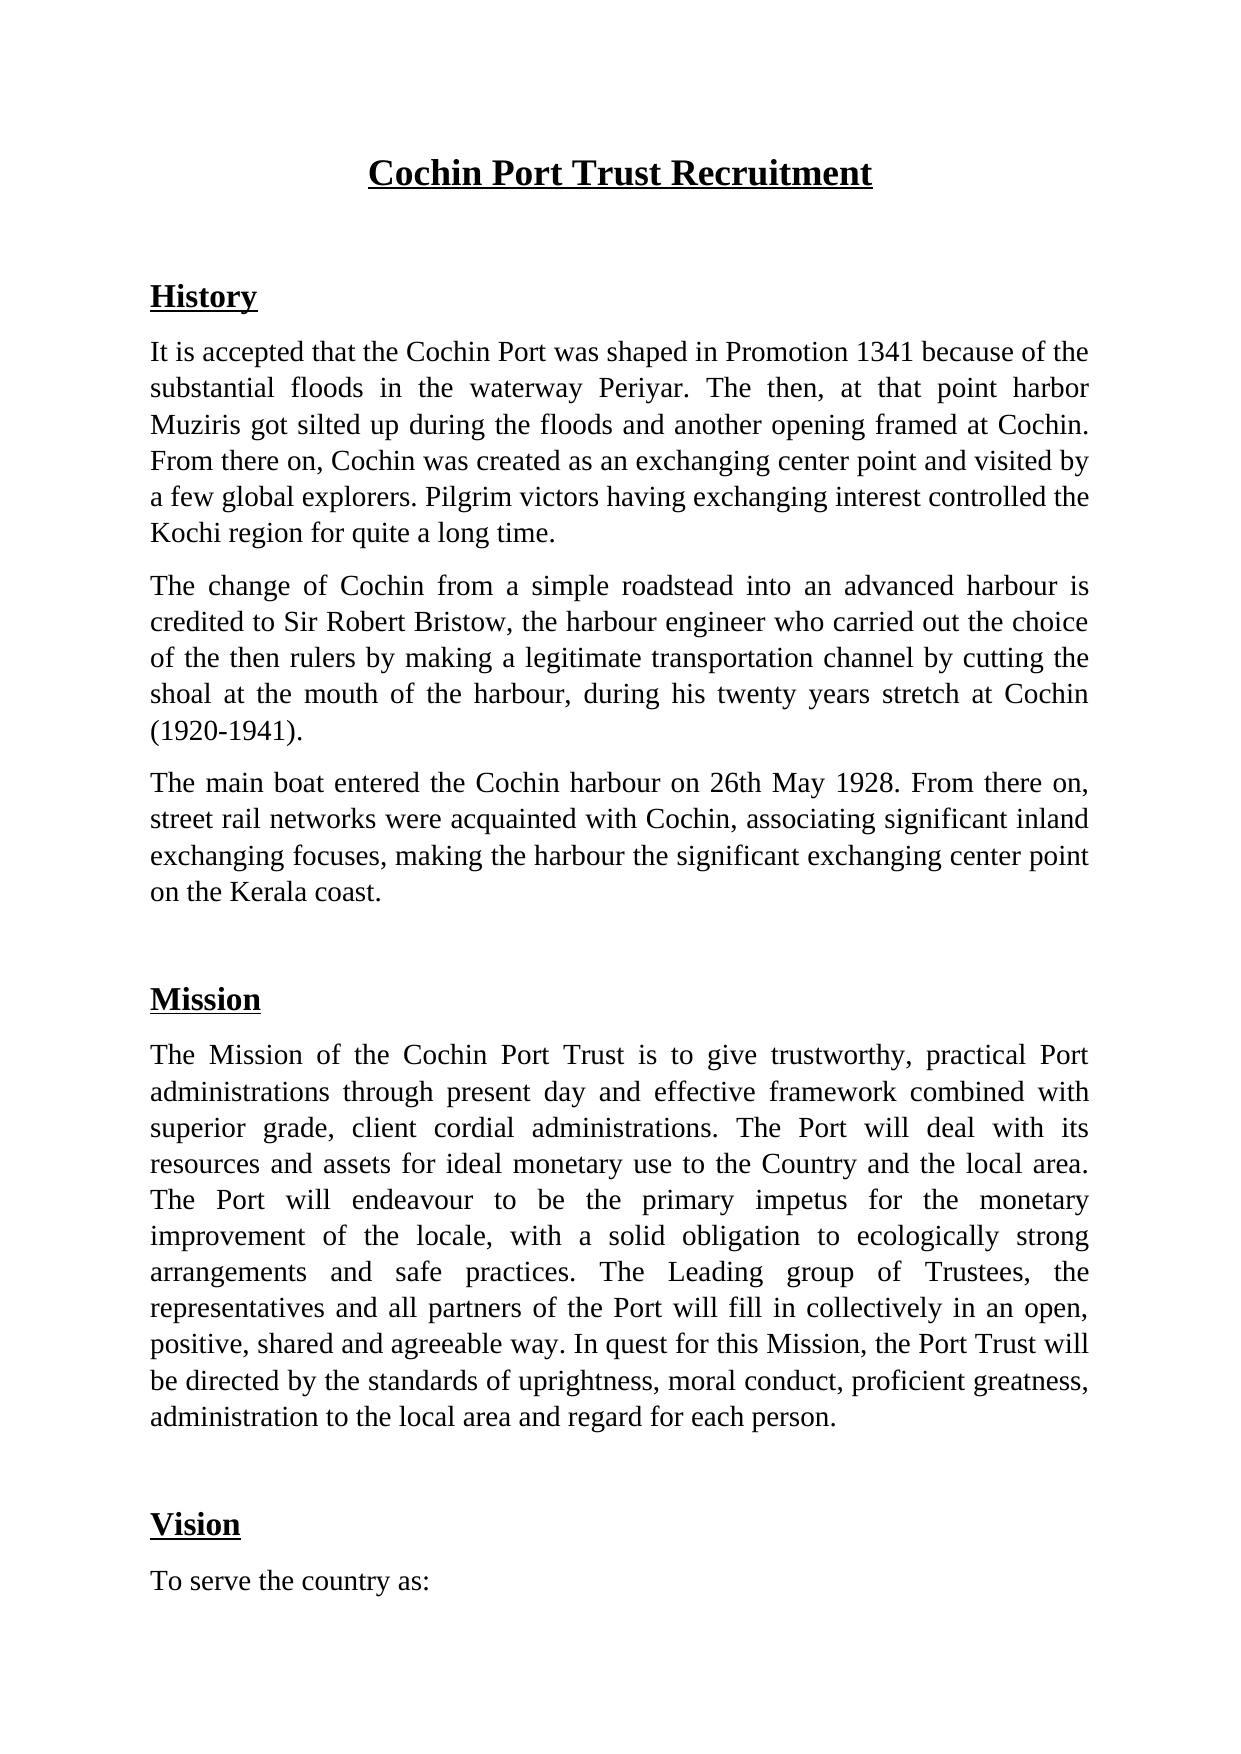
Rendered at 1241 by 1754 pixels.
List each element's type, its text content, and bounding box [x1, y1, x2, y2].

text It is accepted that the Cochin Port was shaped in Promotion 1341 because of the substantial floods in the waterway Periyar. The then, at that point harbor Muziris got silted up during the floods and another opening framed at Cochin. From there on, Cochin was created as an exchanging center point and visited by a few global explorers. Pilgrim victors having exchanging interest controlled the Kochi region for quite a long time. [150, 334, 1090, 549]
text The main boat entered the Cochin harbour on 26th May 1928. From there on, street rail networks were acquainted with Cochin, associating significant inland exchanging focuses, making the harbour the significant exchanging center point on the Kerala coast. [150, 765, 1090, 907]
text Vision [150, 1504, 1090, 1543]
text The change of Cochin from a simple roadstead into an advanced harbour is credited to Sir Robert Bristow, the harbour engineer who carried out the choice of the then rulers by making a legitimate transportation channel by cutting the shoal at the mouth of the harbour, during his twenty years stretch at Cochin (1920-1941). [150, 568, 1090, 746]
text Cochin Port Trust Recruitment [150, 150, 1090, 193]
text The Mission of the Cochin Port Trust is to give trustworthy, practical Port administrations through present day and effective framework combined with superior grade, client cordial administrations. The Port will deal with its resources and assets for ideal monetary use to the Country and the local area. The Port will endeavour to be the primary impetus for the monetary improvement of the locale, with a solid obligation to ecologically strong arrangements and safe practices. The Leading group of Trustees, the representatives and all partners of the Port will fill in collectively in an open, positive, shared and agreeable way. In quest for this Mission, the Port Trust will be directed by the standards of uprightness, moral conduct, proficient greatness, administration to the local area and regard for each person. [150, 1037, 1090, 1432]
text History [150, 276, 1090, 315]
text Mission [150, 979, 1090, 1018]
text To serve the country as: [150, 1563, 1090, 1596]
